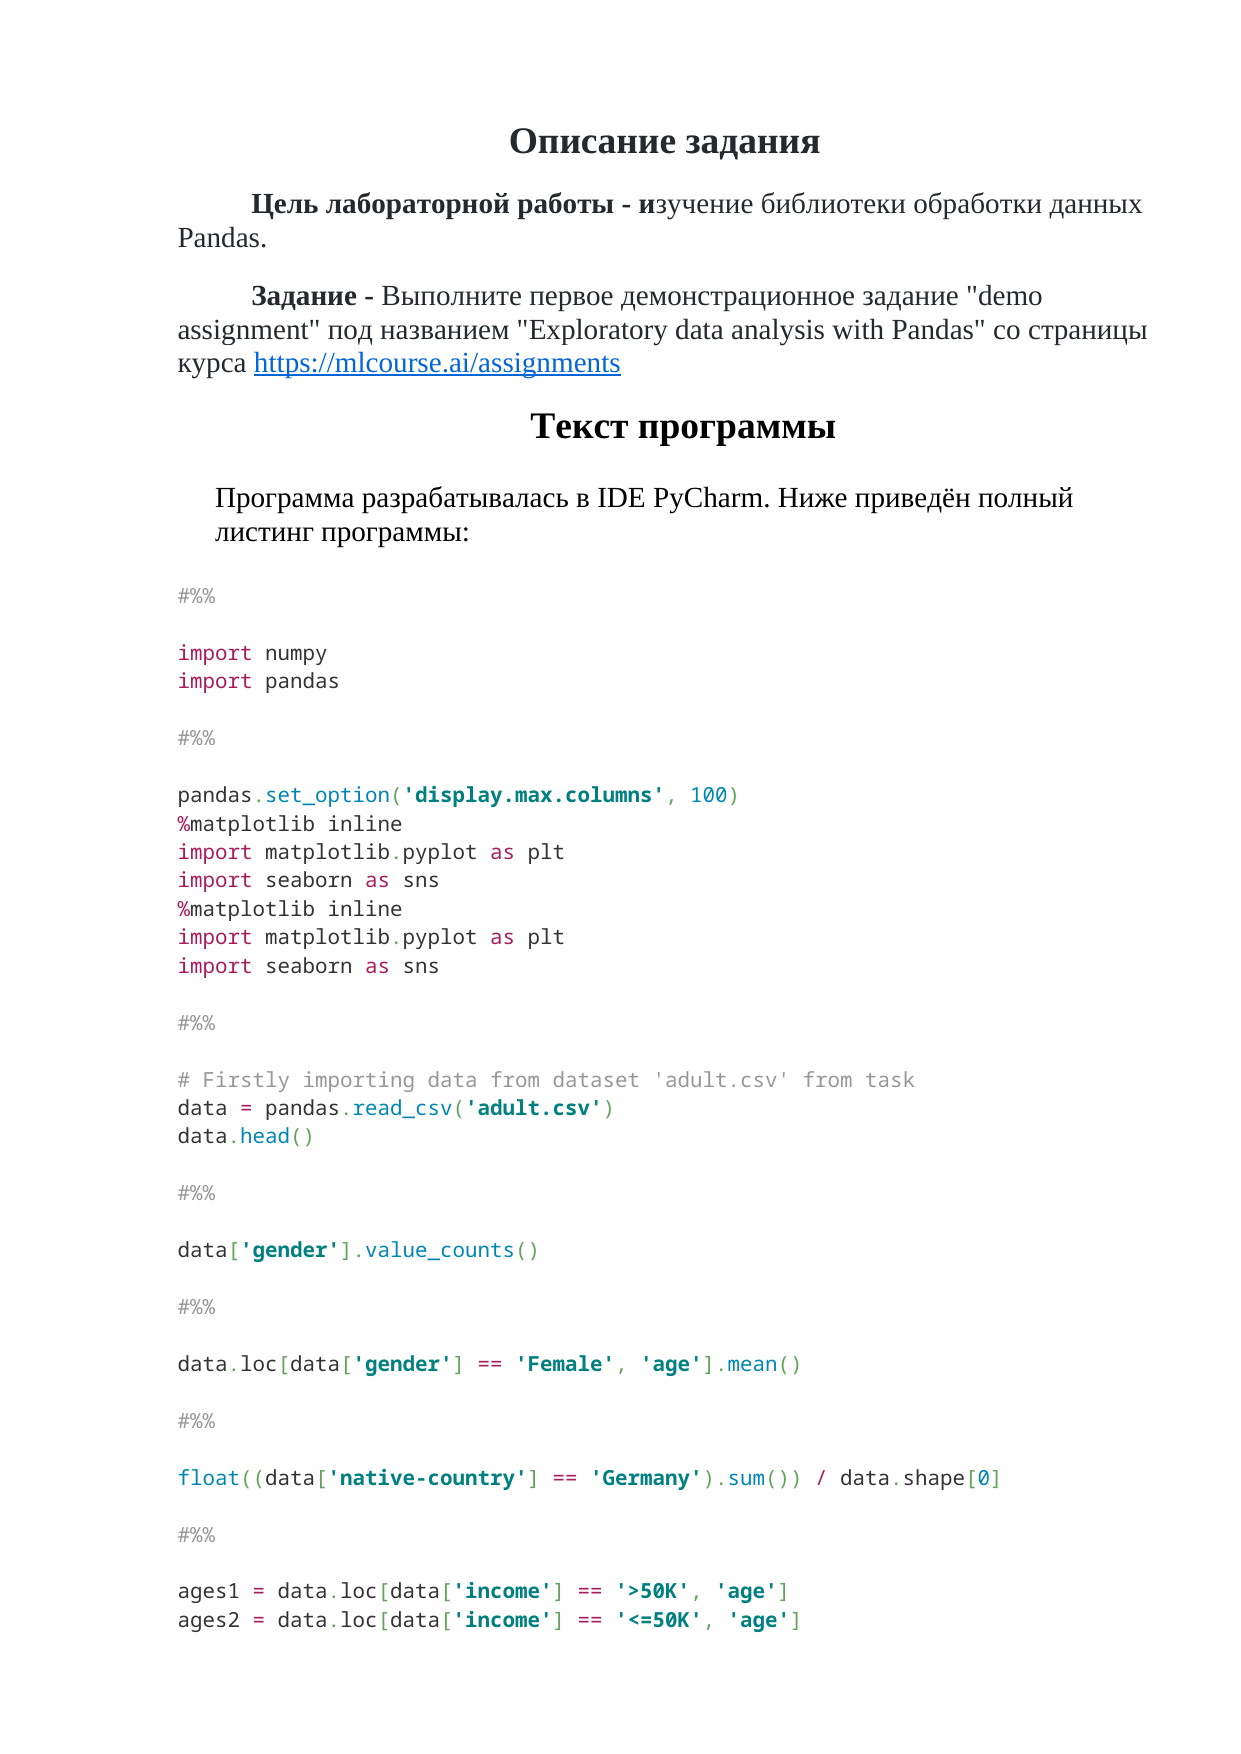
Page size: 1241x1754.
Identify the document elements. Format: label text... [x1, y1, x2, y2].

text Цель лабораторной работы - изучение библиотеки обработки данных Pandas. [177, 186, 1152, 253]
text Программа разрабатывалась в IDE PyCharm. Ниже приведён полный листинг программы: [215, 481, 1152, 548]
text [177, 581, 1152, 1633]
text Описание задания [177, 118, 1152, 161]
text Текст программы [215, 404, 1152, 447]
text Задание - Выполните первое демонстрационное задание "demo assignment" под названием "Exploratory data analysis with Pandas" со страницы курса https://mlcourse.ai/assignments [621, 278, 1152, 379]
